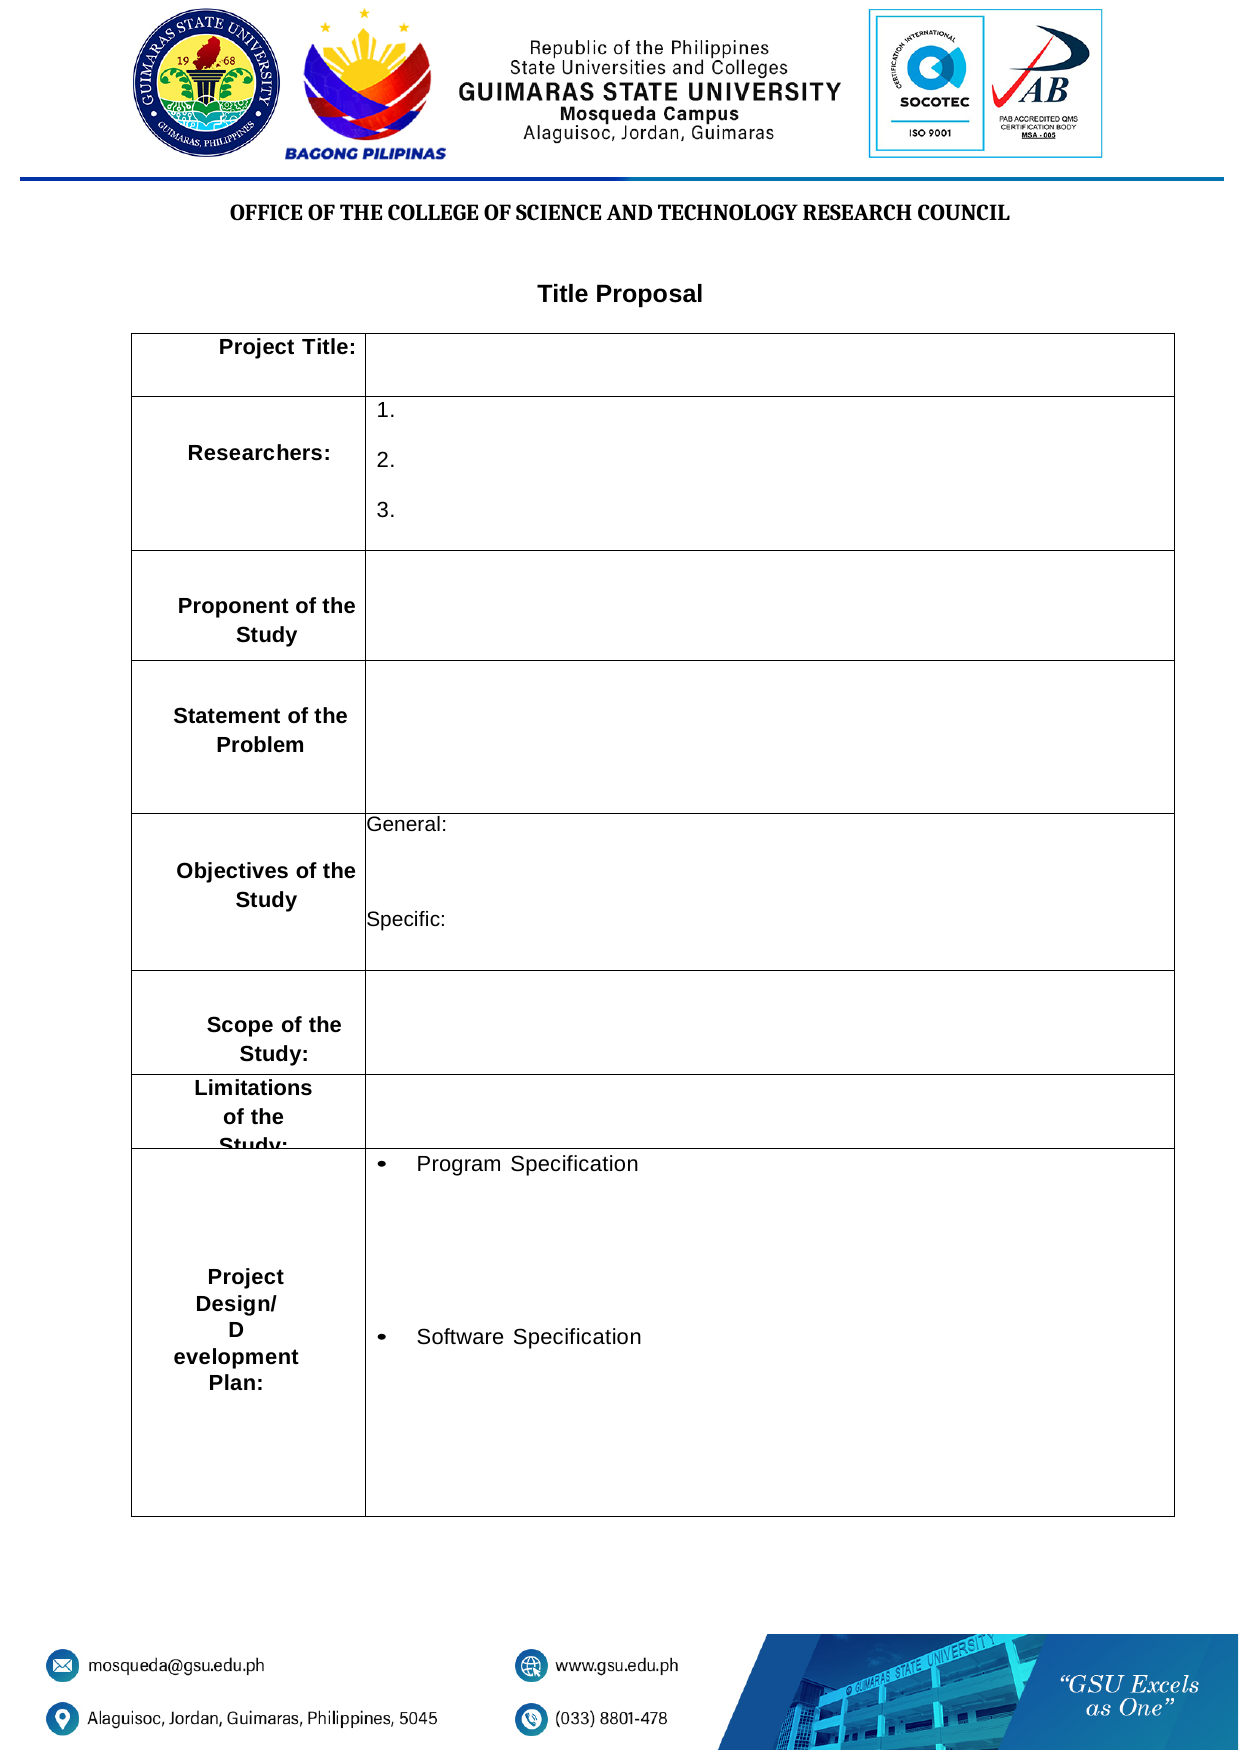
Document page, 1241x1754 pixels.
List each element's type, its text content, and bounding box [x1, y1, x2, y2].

picture [0, 0, 1241, 200]
table_header Project Title: [132, 334, 365, 396]
table_cell Project Design/ Development Plan: [132, 1149, 365, 1516]
table_cell Limitations of the Study: [132, 1075, 365, 1148]
table_cell Researchers: [132, 397, 365, 550]
table_cell • Program Specification • Software Specification • Hardware Specification [366, 1149, 1174, 1516]
table_cell Objectives of the Study [132, 814, 365, 969]
table_cell 1. 2. 3. 4. 5. [366, 397, 1174, 550]
table_cell Statement of the Problem [132, 661, 365, 812]
table_header [366, 334, 1174, 396]
table_cell [366, 551, 1174, 660]
table_cell [366, 661, 1174, 812]
table_cell [366, 971, 1174, 1074]
picture [0, 1634, 1238, 1750]
table_cell Scope of the Study: [132, 971, 365, 1074]
table_cell [366, 1075, 1174, 1148]
text Title Proposal [150, 279, 1090, 308]
table_cell General: Specific: [366, 814, 1174, 969]
table_cell Proponent of the Study [132, 551, 365, 660]
